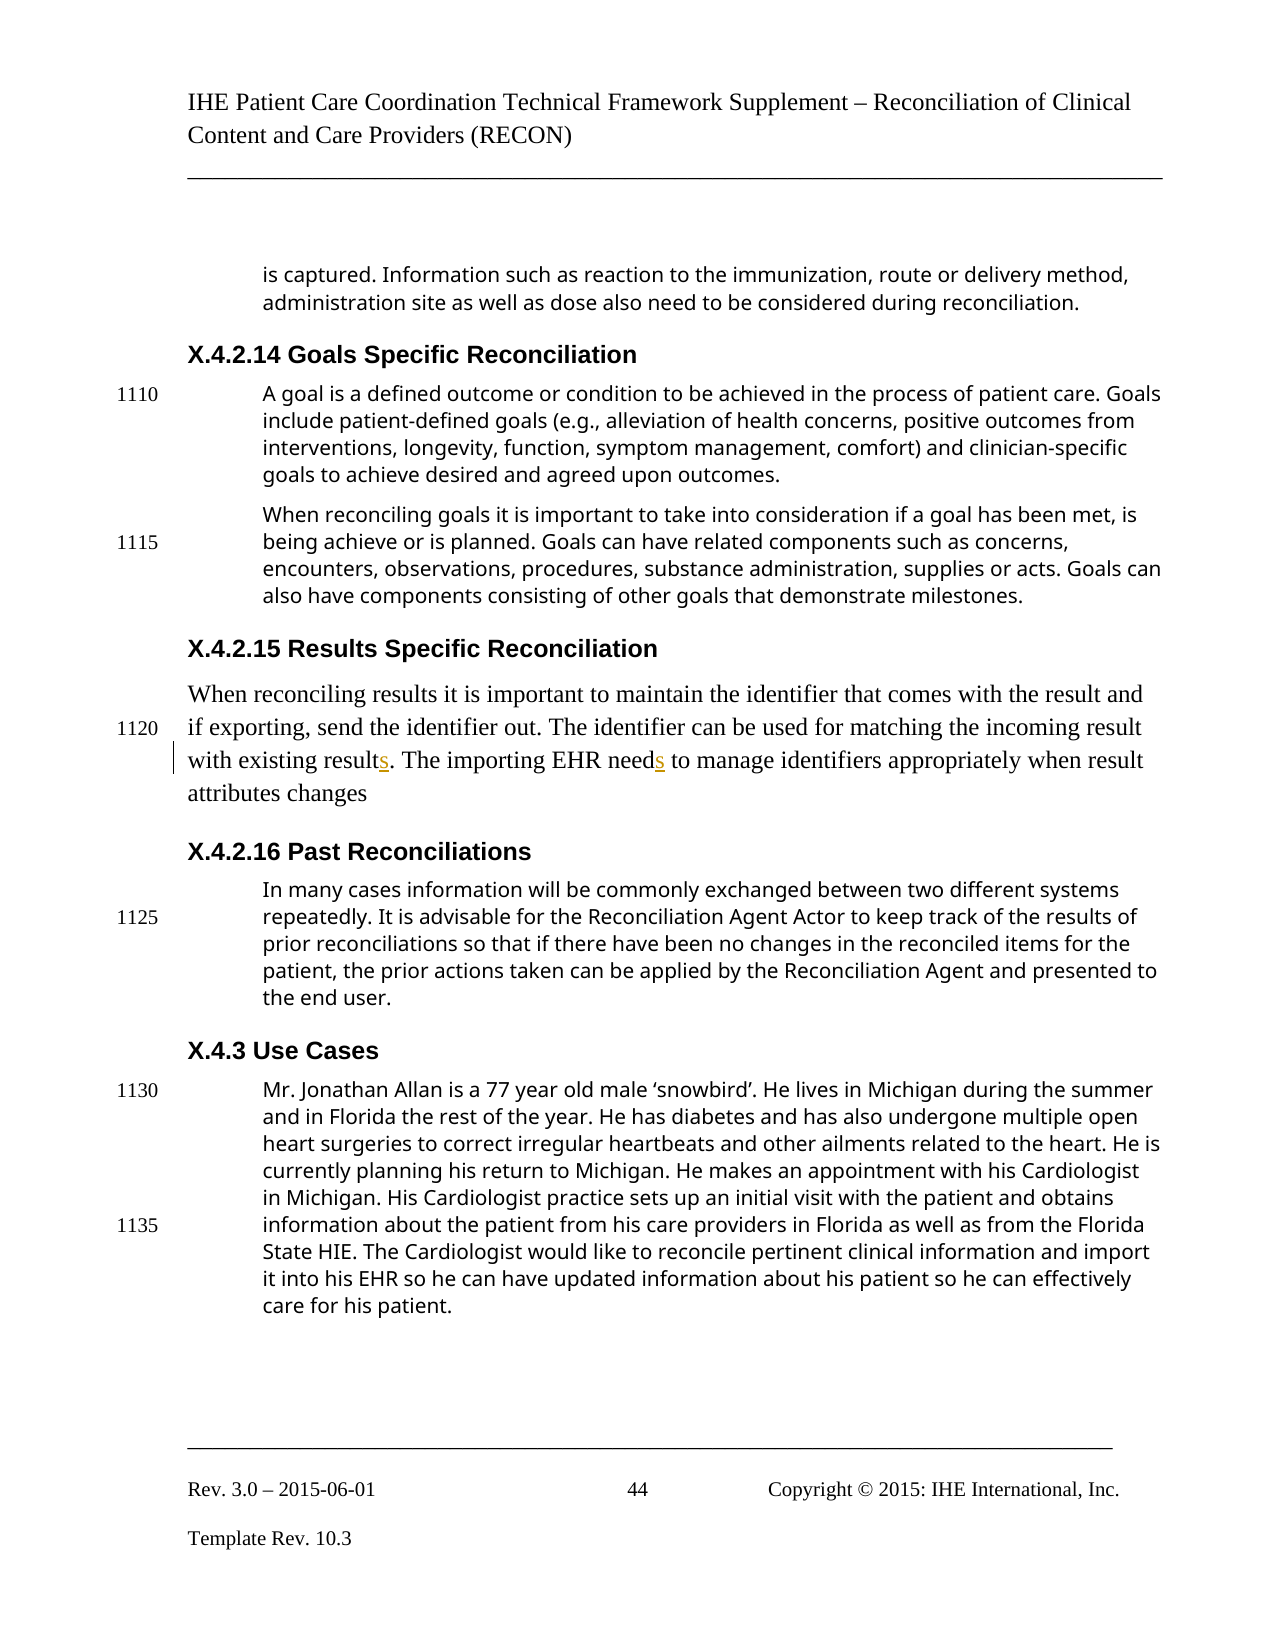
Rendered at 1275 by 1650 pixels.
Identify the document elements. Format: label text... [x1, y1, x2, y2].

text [262, 261, 1162, 315]
text When reconciling goals it is important to take into consideration if a goal has been met, is being achieve or is planned. Goals can have related components such as concerns, encounters, observations, procedures, substance administration, supplies or acts. Goals can also have components consisting of other goals that demonstrate milestones. [262, 501, 1162, 609]
text In many cases information will be commonly exchanged between two different systems repeatedly. It is advisable for the Reconciliation Agent Actor to keep track of the results of prior reconciliations so that if there have been no changes in the reconciled items for the patient, the prior actions taken can be applied by the Reconciliation Agent and presented to the end user. [262, 876, 1162, 1011]
subtitle X.4.2.14 Goals Specific Reconciliation [187, 340, 1162, 369]
text A goal is a defined outcome or condition to be achieved in the process of patient care. Goals include patient-defined goals (e.g., alleviation of health concerns, positive outcomes from interventions, longevity, function, symptom management, comfort) and clinician-specific goals to achieve desired and agreed upon outcomes. [262, 380, 1162, 488]
subtitle X.4.2.15 Results Specific Reconciliation [187, 634, 1162, 663]
text When reconciling results it is important to maintain the identifier that comes with the result and if exporting, send the identifier out. The identifier can be used for matching the incoming result with existing result. The importing EHR need to manage identifiers appropriately when result attributes changes [187, 679, 1162, 807]
subtitle X.4.2.16 Past Reconciliations [187, 836, 1162, 865]
subtitle X.4.3 Use Cases [187, 1036, 1162, 1065]
text Mr. Jonathan Allan is a 77 year old male ‘snowbird’. He lives in Michigan during the summer and in Florida the rest of the year. He has diabetes and has also undergone multiple open heart surgeries to correct irregular heartbeats and other ailments related to the heart. He is currently planning his return to Michigan. He makes an appointment with his Cardiologist in Michigan. His Cardiologist practice sets up an initial visit with the patient and obtains information about the patient from his care providers in Florida as well as from the Florida State HIE. The Cardiologist would like to reconcile pertinent clinical information and import it into his EHR so he can have updated information about his patient so he can effectively care for his patient. [262, 1075, 1162, 1319]
